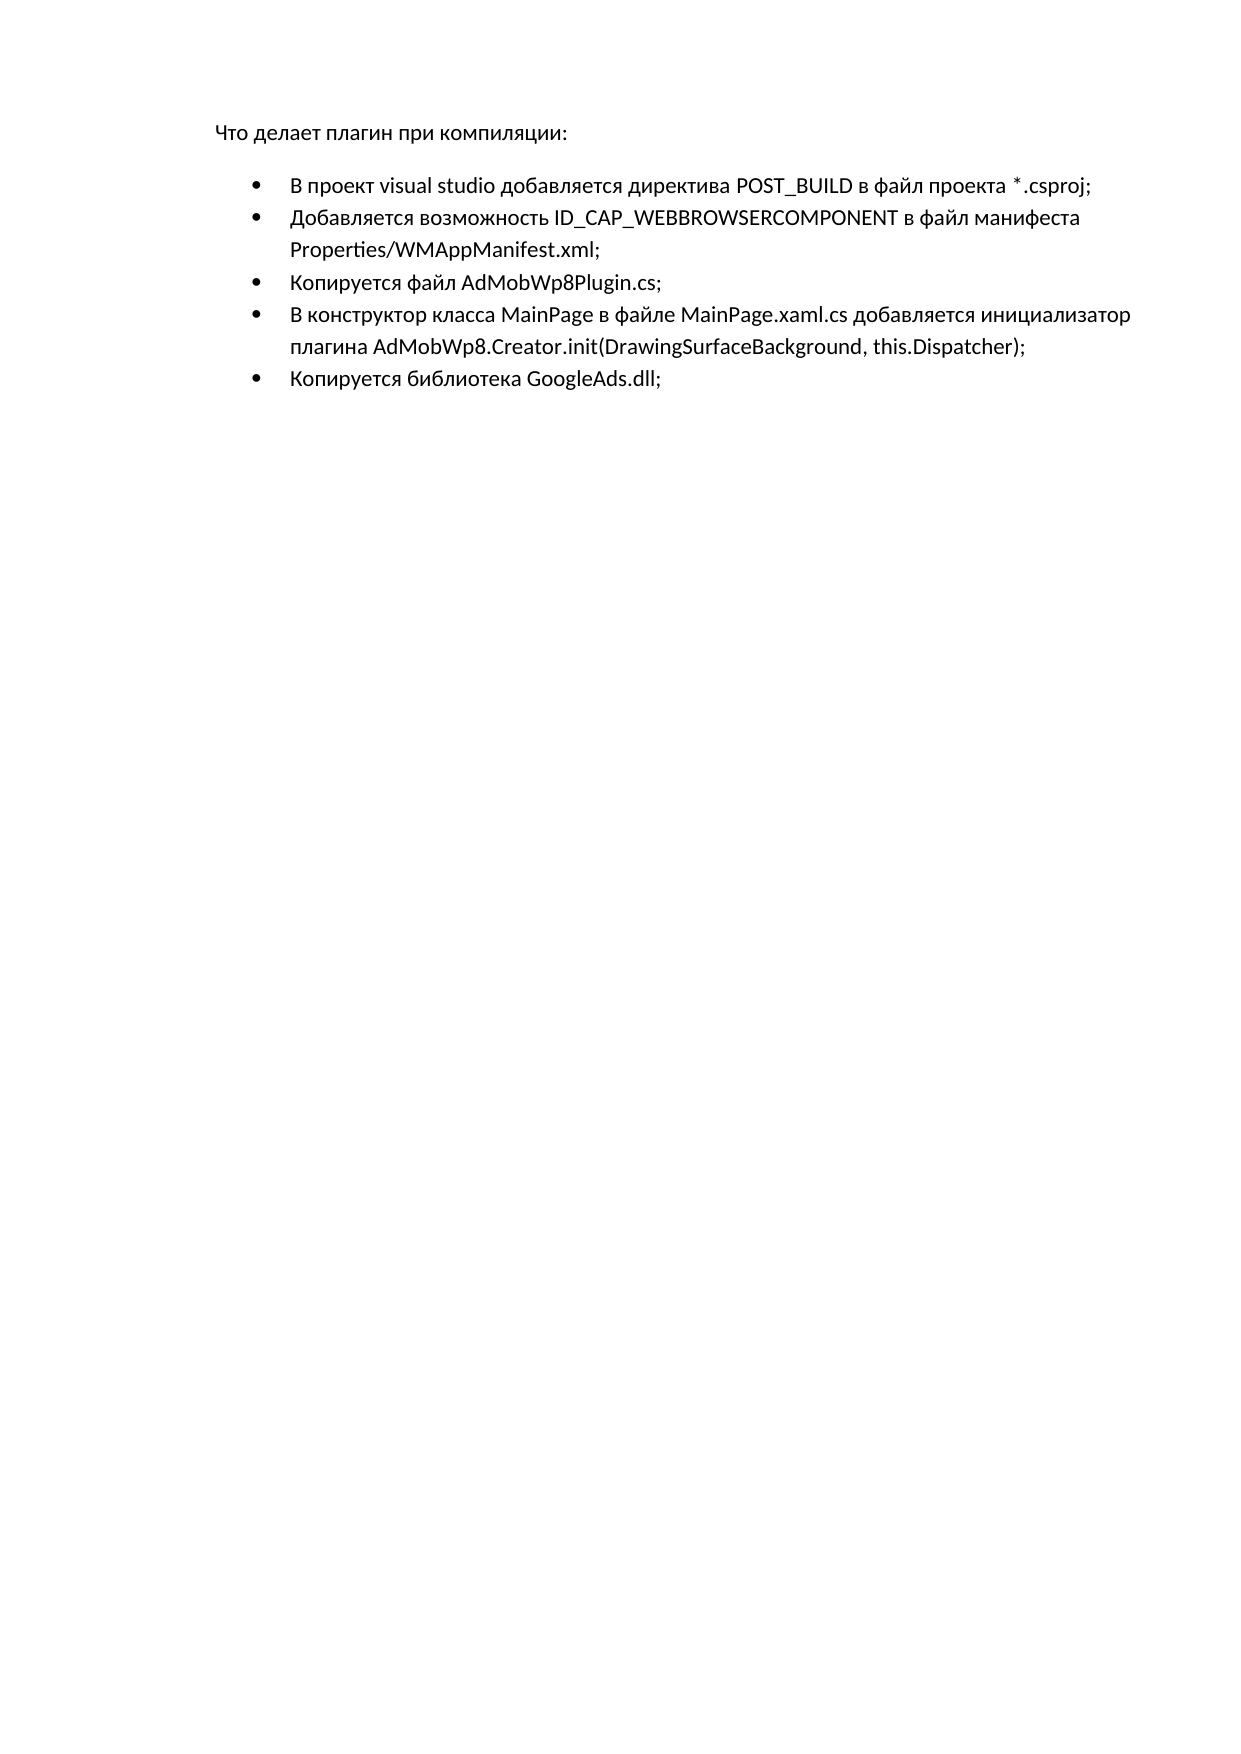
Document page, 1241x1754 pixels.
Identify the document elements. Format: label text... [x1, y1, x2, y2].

list Добавляется возможность ID_CAP_WEBBROWSERCOMPONENT в файл манифеста Properties/WMAppManifest.xml; [252, 203, 1152, 263]
text Что делает плагин при компиляции: [215, 118, 1152, 146]
list Копируется библиотека GoogleAds.dll; [252, 364, 1152, 392]
list В проект visual studio добавляется директива POST_BUILD в файл проекта *.csproj; [853, 171, 1029, 199]
list В проект visual studio добавляется директива POST_BUILD в файл проекта *.csproj; [252, 171, 736, 199]
list В конструктор класса MainPage в файле MainPage.xaml.cs добавляется инициализатор плагина AdMobWp8.Creator.init(DrawingSurfaceBackground, this.Dispatcher); [252, 300, 1152, 360]
list Копируется файл AdMobWp8Plugin.cs; [252, 268, 1152, 296]
